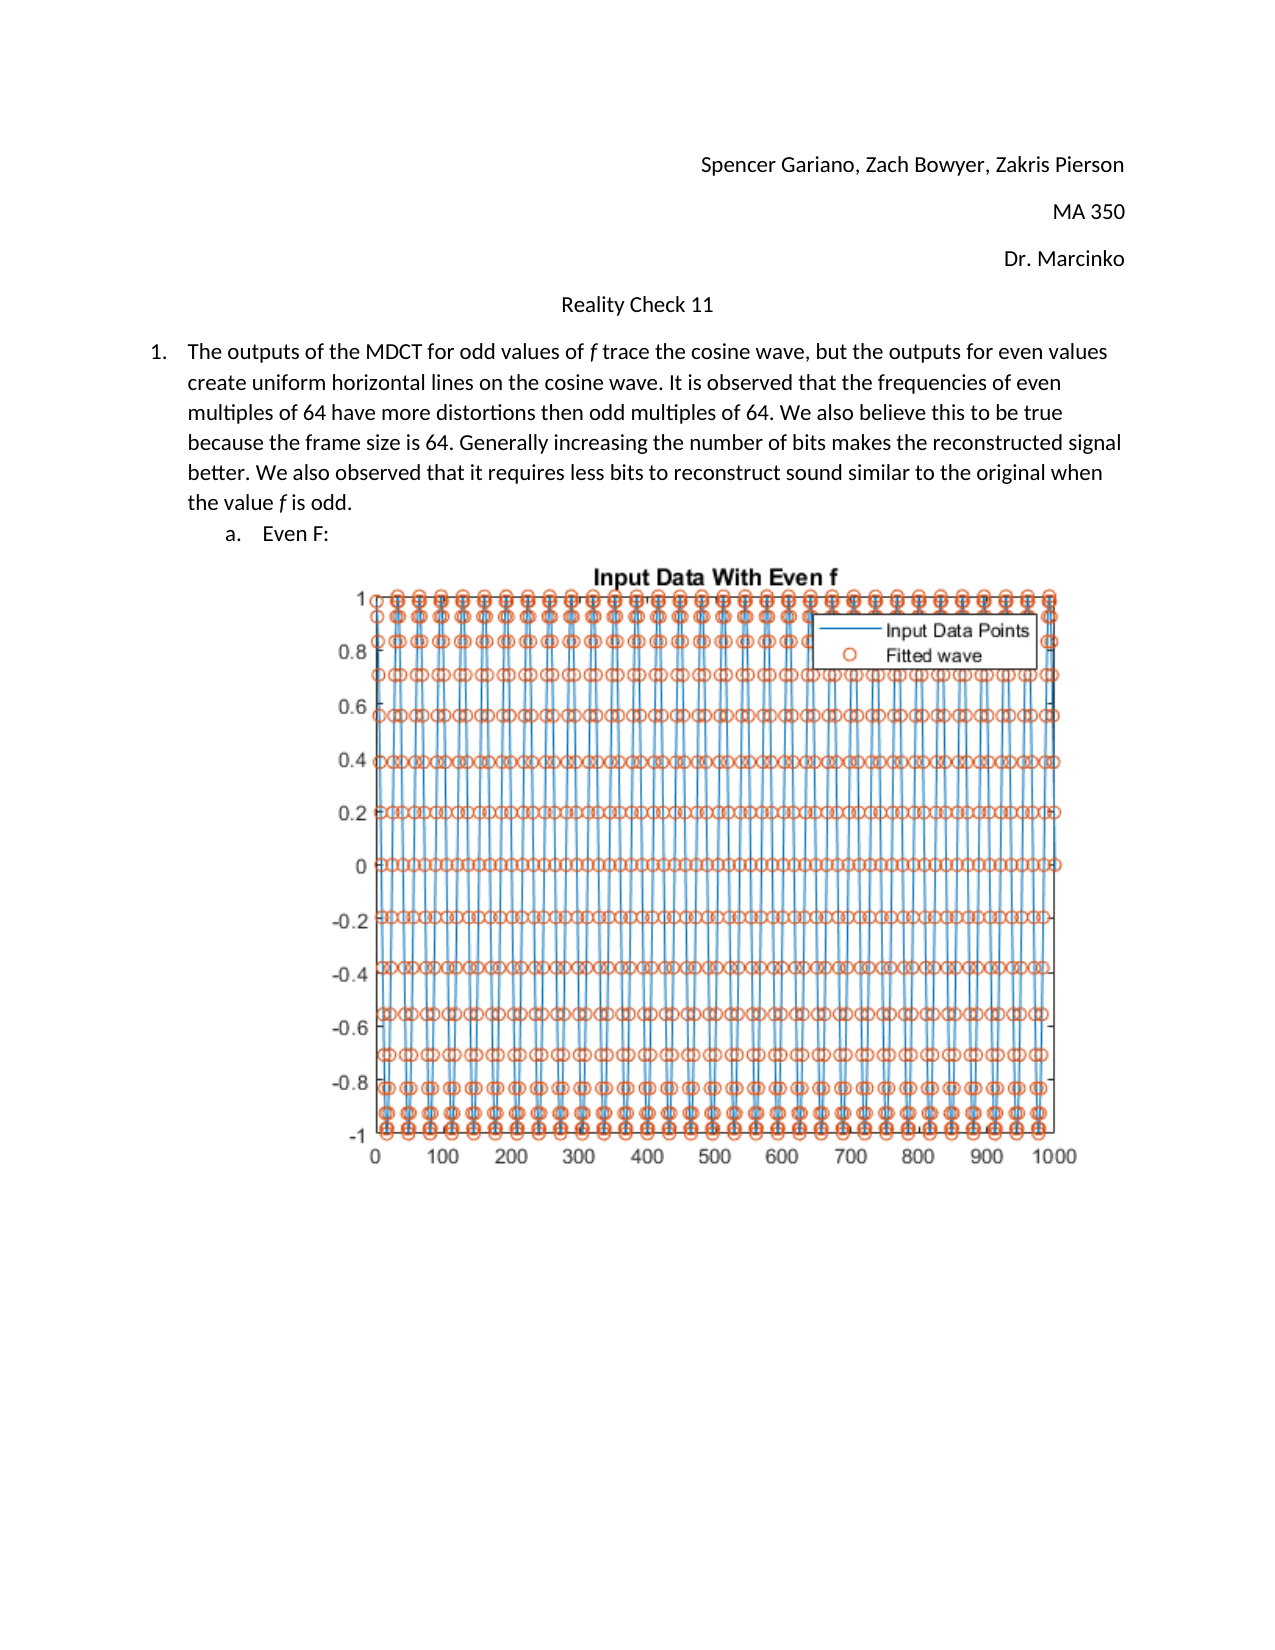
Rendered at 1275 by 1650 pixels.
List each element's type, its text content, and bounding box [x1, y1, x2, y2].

text Spencer Gariano, Zach Bowyer, Zakris Pierson [150, 150, 1125, 178]
text MA 350 [150, 197, 1125, 225]
text Reality Check 11 [150, 291, 1125, 319]
list Even F: [225, 519, 1125, 547]
picture [262, 548, 1138, 1206]
text Dr. Marcinko [150, 244, 1125, 272]
list The outputs of the MDCT for odd values of f trace the cosine wave, but the outputs for even values create uniform horizontal lines on the cosine wave. It is observed that the frequencies of even multiples of 64 have more distortions then odd multiples of 64. We also believe this to be true because the frame size is 64. Generally increasing the number of bits makes the reconstructed signal better. We also observed that it requires less bits to reconstruct sound similar to the original when the value f is odd. [150, 337, 1125, 517]
